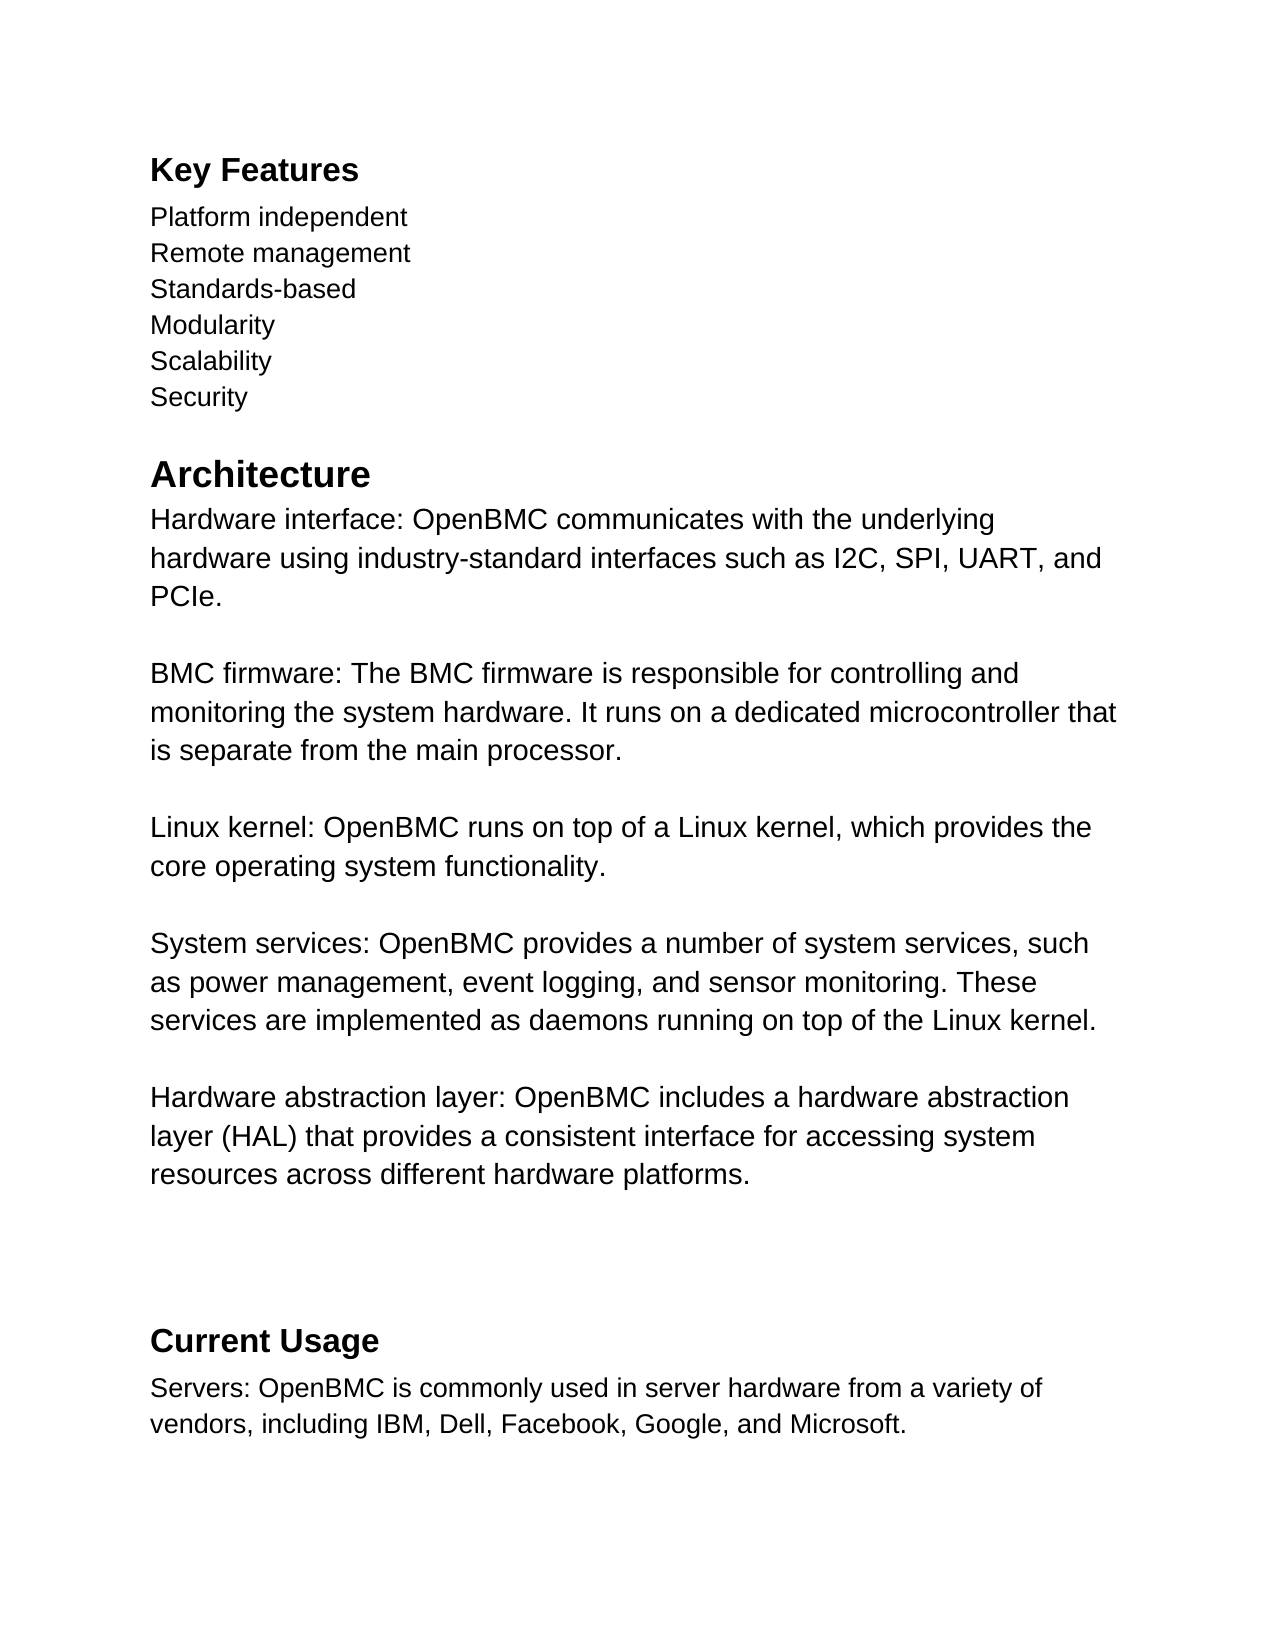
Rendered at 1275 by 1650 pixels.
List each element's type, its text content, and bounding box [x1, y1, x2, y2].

subtitle Key Features [150, 150, 1125, 188]
text Hardware interface: OpenBMC communicates with the underlying hardware using industry-standard interfaces such as I2C, SPI, UART, and PCIe. [150, 502, 1125, 613]
text Hardware abstraction layer: OpenBMC includes a hardware abstraction layer (HAL) that provides a consistent interface for accessing system resources across different hardware platforms. [150, 1080, 1125, 1191]
text Linux kernel: OpenBMC runs on top of a Linux kernel, which provides the core operating system functionality. [150, 810, 1125, 882]
text Platform independent [150, 201, 1125, 232]
text Architecture [150, 452, 1125, 496]
text Scalability [150, 345, 1125, 376]
text Servers: OpenBMC is commonly used in server hardware from a variety of vendors, including IBM, Dell, Facebook, Google, and Microsoft. [150, 1372, 1125, 1439]
text Modularity [150, 309, 1125, 340]
text Remote management [150, 237, 1125, 268]
subtitle Current Usage [150, 1321, 1125, 1360]
text BMC firmware: The BMC firmware is responsible for controlling and monitoring the system hardware. It runs on a dedicated microcontroller that is separate from the main processor. [150, 656, 1125, 767]
text Security [150, 381, 1125, 412]
text Standards-based [150, 273, 1125, 304]
text System services: OpenBMC provides a number of system services, such as power management, event logging, and sensor monitoring. These services are implemented as daemons running on top of the Linux kernel. [150, 926, 1125, 1037]
